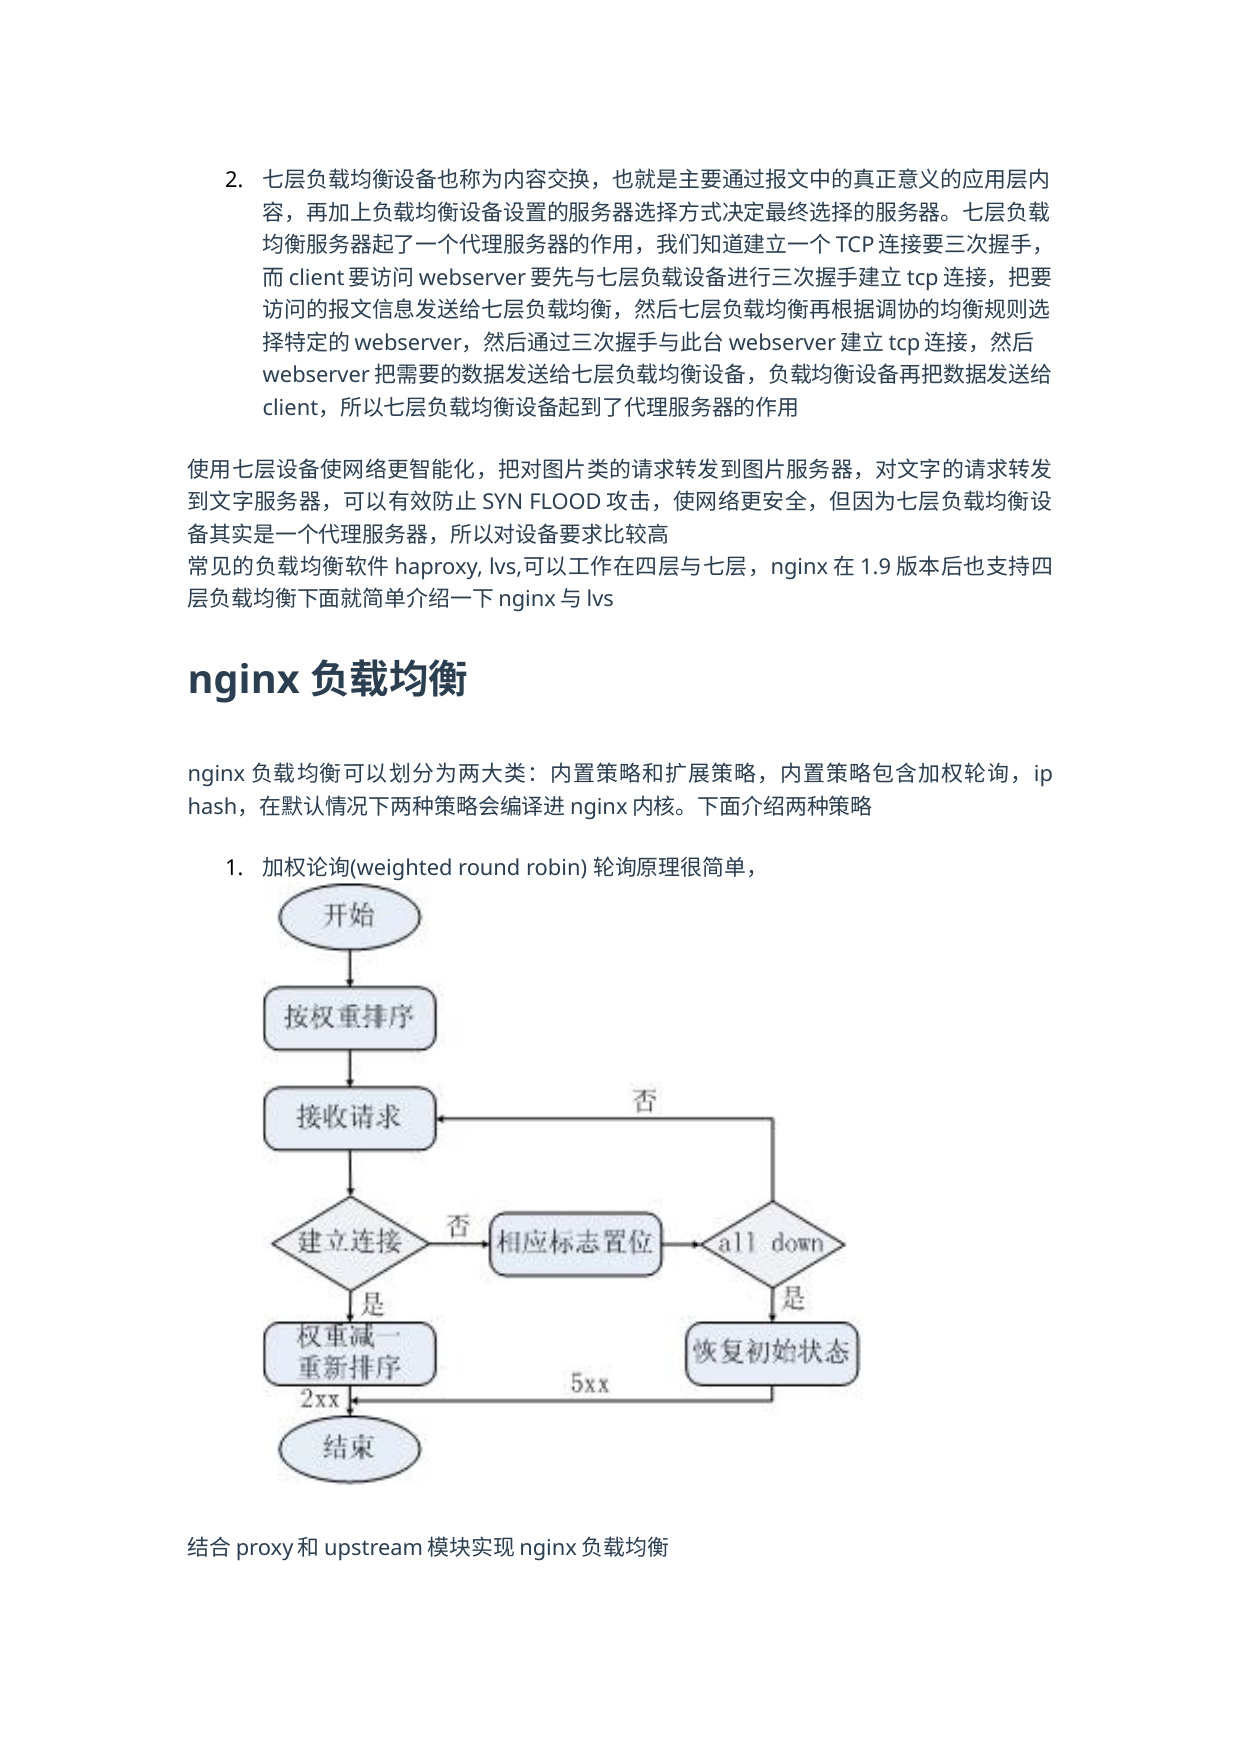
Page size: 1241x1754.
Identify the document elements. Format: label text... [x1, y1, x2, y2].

list 七层负载均衡设备也称为内容交换，也就是主要通过报文中的真正意义的应用层内容，再加上负载均衡设备设置的服务器选择方式决定最终选择的服务器。七层负载均衡服务器起了一个代理服务器的作用，我们知道建立一个TCP连接要三次握手，而client要访问webserver要先与七层负载设备进行三次握手建立tcp连接，把要访问的报文信息发送给七层负载均衡，然后七层负载均衡再根据调协的均衡规则选择特定的webserver，然后通过三次握手与此台webserver建立tcp连接，然后webserver把需要的数据发送给七层负载均衡设备，负载均衡设备再把数据发送给client，所以七层负载均衡设备起到了代理服务器的作用 [225, 162, 1053, 422]
text nginx负载均衡可以划分为两大类：内置策略和扩展策略，内置策略包含加权轮询，ip hash，在默认情况下两种策略会编译进nginx内核。下面介绍两种策略 [187, 756, 1053, 821]
text 结合proxy和upstream模块实现nginx负载均衡 [187, 1529, 1053, 1562]
text 使用七层设备使网络更智能化，把对图片类的请求转发到图片服务器，对文字的请求转发到文字服务器，可以有效防止SYN FLOOD攻击，使网络更安全，但因为七层负载均衡设备其实是一个代理服务器，所以对设备要求比较高 [187, 451, 1053, 549]
picture [262, 882, 863, 1487]
subtitle nginx 负载均衡 [187, 644, 1053, 709]
text 常见的负载均衡软件haproxy, lvs,可以工作在四层与七层，nginx在1.9版本后也支持四层负载均衡下面就简单介绍一下nginx与lvs [187, 549, 1053, 614]
